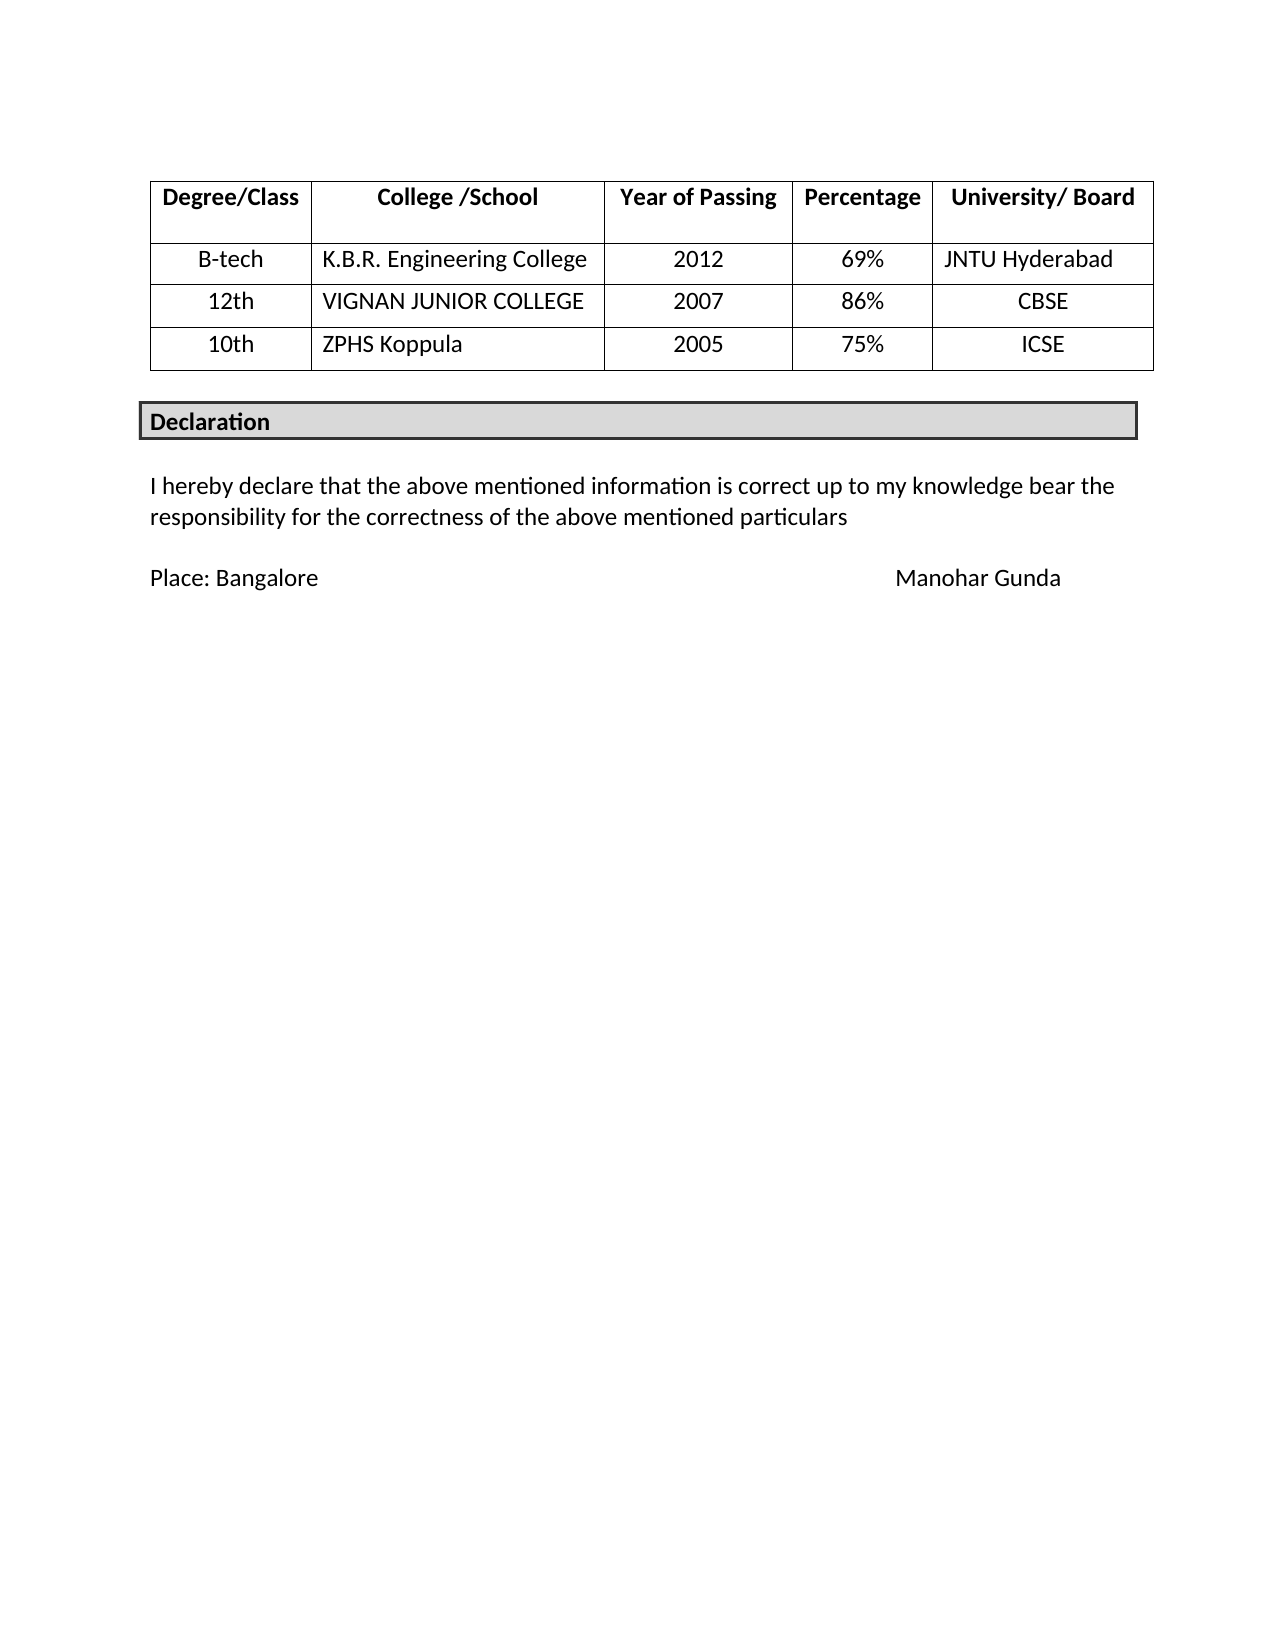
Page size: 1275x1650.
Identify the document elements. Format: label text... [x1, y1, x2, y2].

table_cell 12th [151, 285, 311, 327]
table_cell K.B.R. Engineering College [312, 244, 604, 284]
table_cell B-tech [151, 244, 311, 284]
table_cell 2012 [605, 244, 792, 284]
table_cell ICSE [933, 328, 1153, 369]
table_header University/ Board [933, 182, 1153, 243]
text Declaration [142, 404, 1135, 437]
table_cell 75% [793, 328, 932, 369]
table_cell JNTU Hyderabad [933, 244, 1153, 284]
table_cell ZPHS Koppula [312, 328, 604, 369]
table_header College /School [312, 182, 604, 243]
table_cell 86% [793, 285, 932, 327]
text Place: Bangalore Manohar Gunda [150, 562, 1125, 593]
table_cell 69% [793, 244, 932, 284]
table_cell 10th [151, 328, 311, 369]
table_cell 2005 [605, 328, 792, 369]
table_cell VIGNAN JUNIOR COLLEGE [312, 285, 604, 327]
table_cell 2007 [605, 285, 792, 327]
table_header Percentage [793, 182, 932, 243]
text I hereby declare that the above mentioned information is correct up to my knowledge bear the responsibility for the correctness of the above mentioned particulars [150, 471, 1125, 532]
table_cell CBSE [933, 285, 1153, 327]
table_header Degree/Class [151, 182, 311, 243]
table_header Year of Passing [605, 182, 792, 243]
